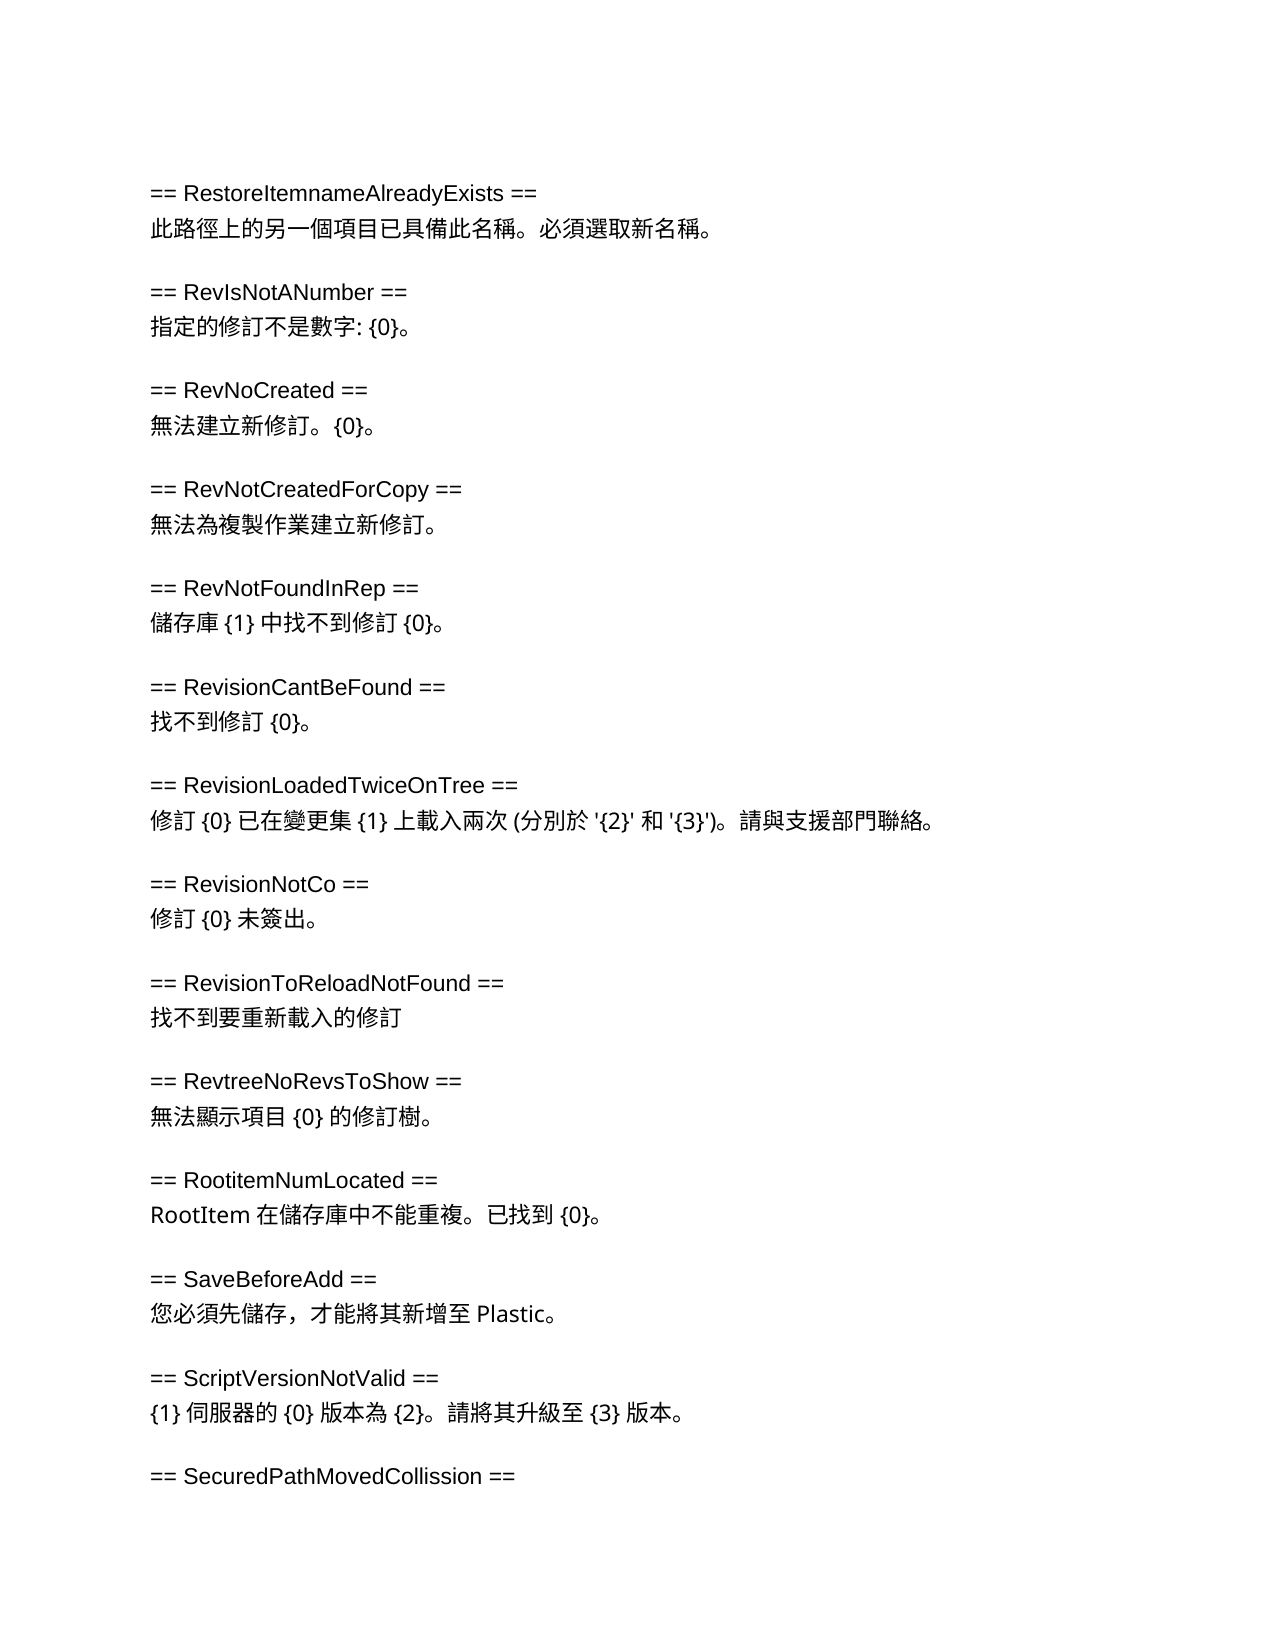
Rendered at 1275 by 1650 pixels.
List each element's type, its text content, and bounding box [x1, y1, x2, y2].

text == RevisionCantBeFound == [150, 673, 1125, 700]
text 無法顯示項目 {0} 的修訂樹。 [150, 1098, 1125, 1132]
text == RevNoCreated == [150, 377, 1125, 404]
text == RevisionLoadedTwiceOnTree == [150, 772, 1125, 799]
text == RootitemNumLocated == [150, 1167, 1125, 1193]
text == RevNotCreatedForCopy == [150, 476, 1125, 503]
text == RevNotFoundInRep == [150, 575, 1125, 601]
text == SecuredPathMovedCollission == [150, 1463, 1125, 1490]
text 您必須先儲存，才能將其新增至 Plastic。 [150, 1296, 1125, 1329]
text 指定的修訂不是數字: {0}。 [150, 309, 1125, 342]
text RootItem 在儲存庫中不能重複。已找到 {0}。 [150, 1197, 1125, 1231]
text == RevIsNotANumber == [150, 279, 1125, 305]
text 修訂 {0} 已在變更集 {1} 上載入兩次 (分別於 '{2}' 和 '{3}')。請與支援部門聯絡。 [150, 802, 1125, 836]
text 找不到修訂 {0}。 [150, 704, 1125, 737]
text == RestoreItemnameAlreadyExists == [150, 180, 1125, 207]
text 修訂 {0} 未簽出。 [150, 901, 1125, 934]
text == ScriptVersionNotValid == [150, 1364, 1125, 1391]
text 此路徑上的另一個項目已具備此名稱。必須選取新名稱。 [150, 210, 1125, 244]
text {1} 伺服器的 {0} 版本為 {2}。請將其升級至 {3} 版本。 [150, 1395, 1125, 1428]
text == SaveBeforeAdd == [150, 1266, 1125, 1292]
text == RevisionNotCo == [150, 871, 1125, 897]
text == RevisionToReloadNotFound == [150, 970, 1125, 996]
text 無法建立新修訂。{0}。 [150, 408, 1125, 441]
text 儲存庫 {1} 中找不到修訂 {0}。 [150, 605, 1125, 638]
text 找不到要重新載入的修訂 [150, 1000, 1125, 1033]
text == RevtreeNoRevsToShow == [150, 1068, 1125, 1095]
text 無法為複製作業建立新修訂。 [150, 506, 1125, 540]
